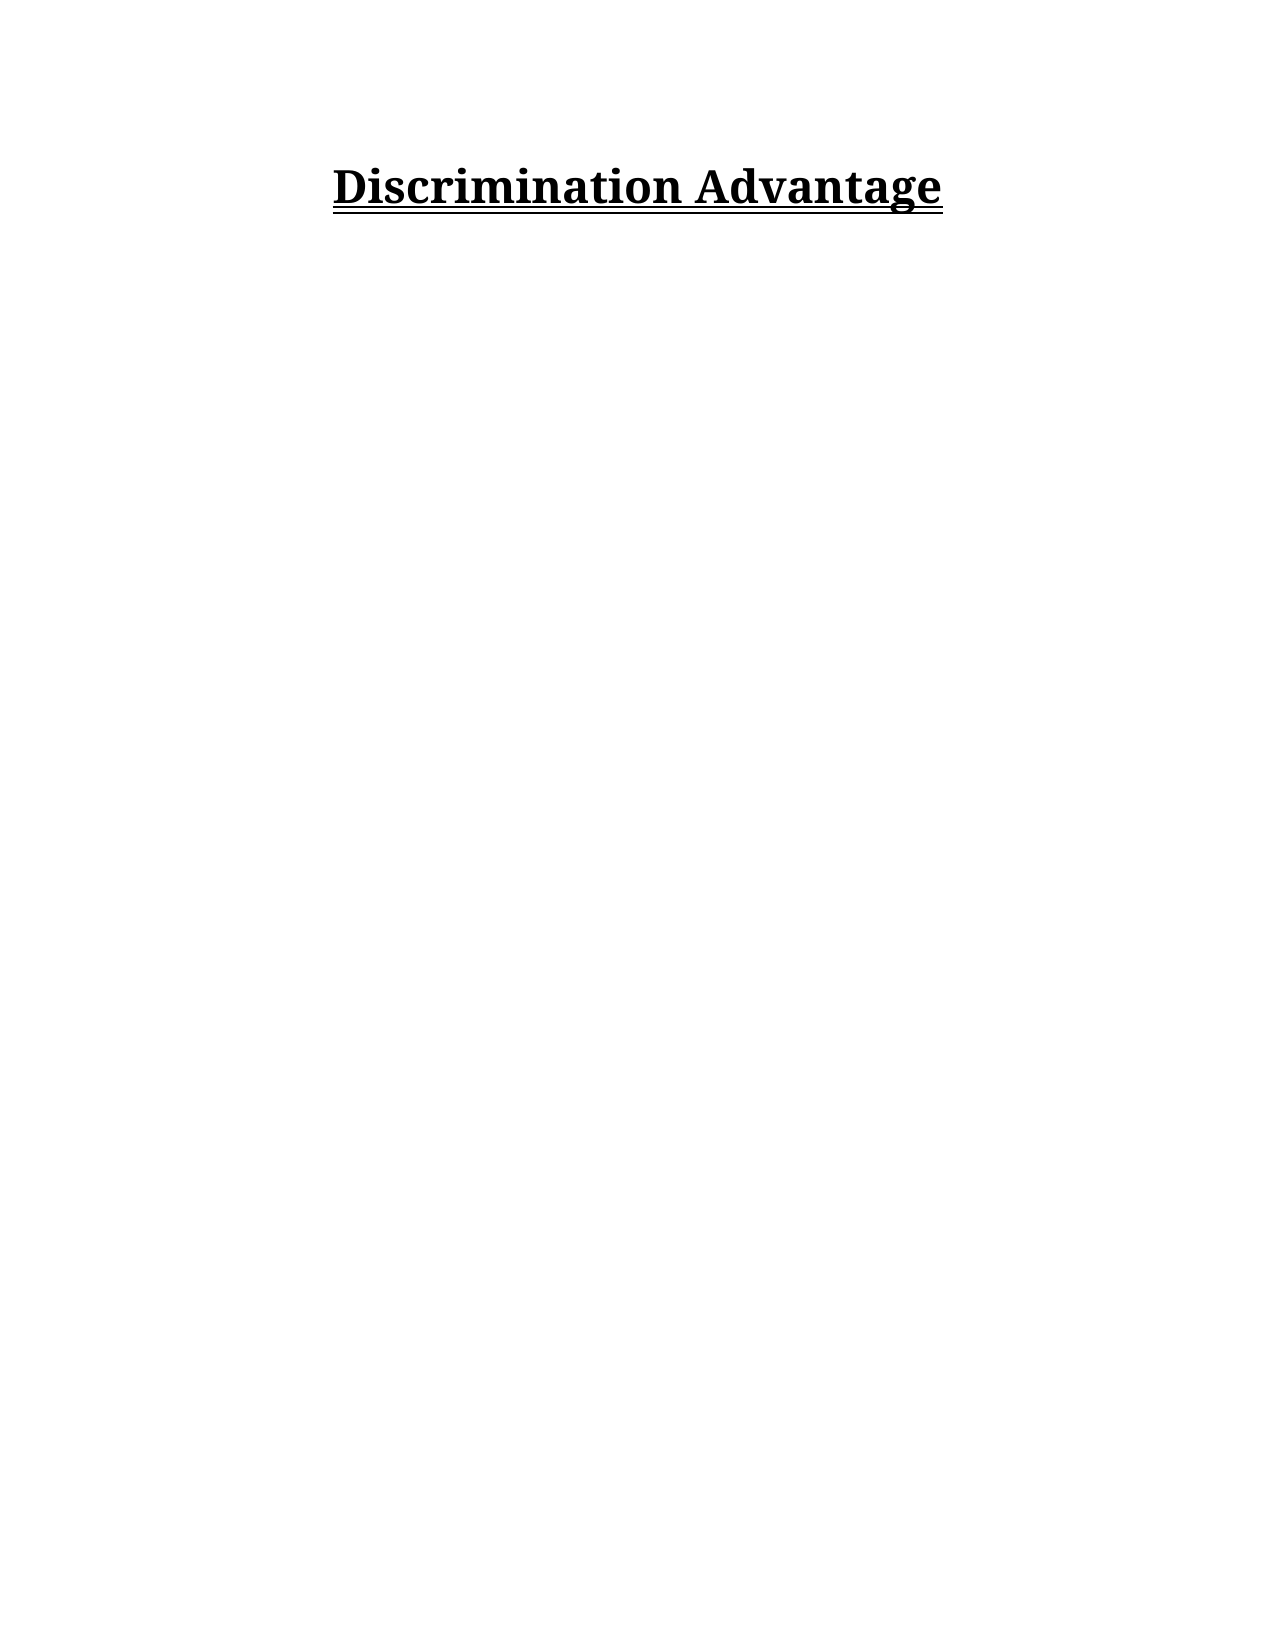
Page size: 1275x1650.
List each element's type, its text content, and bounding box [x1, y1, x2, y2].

subtitle Discrimination Advantage [150, 154, 1125, 217]
